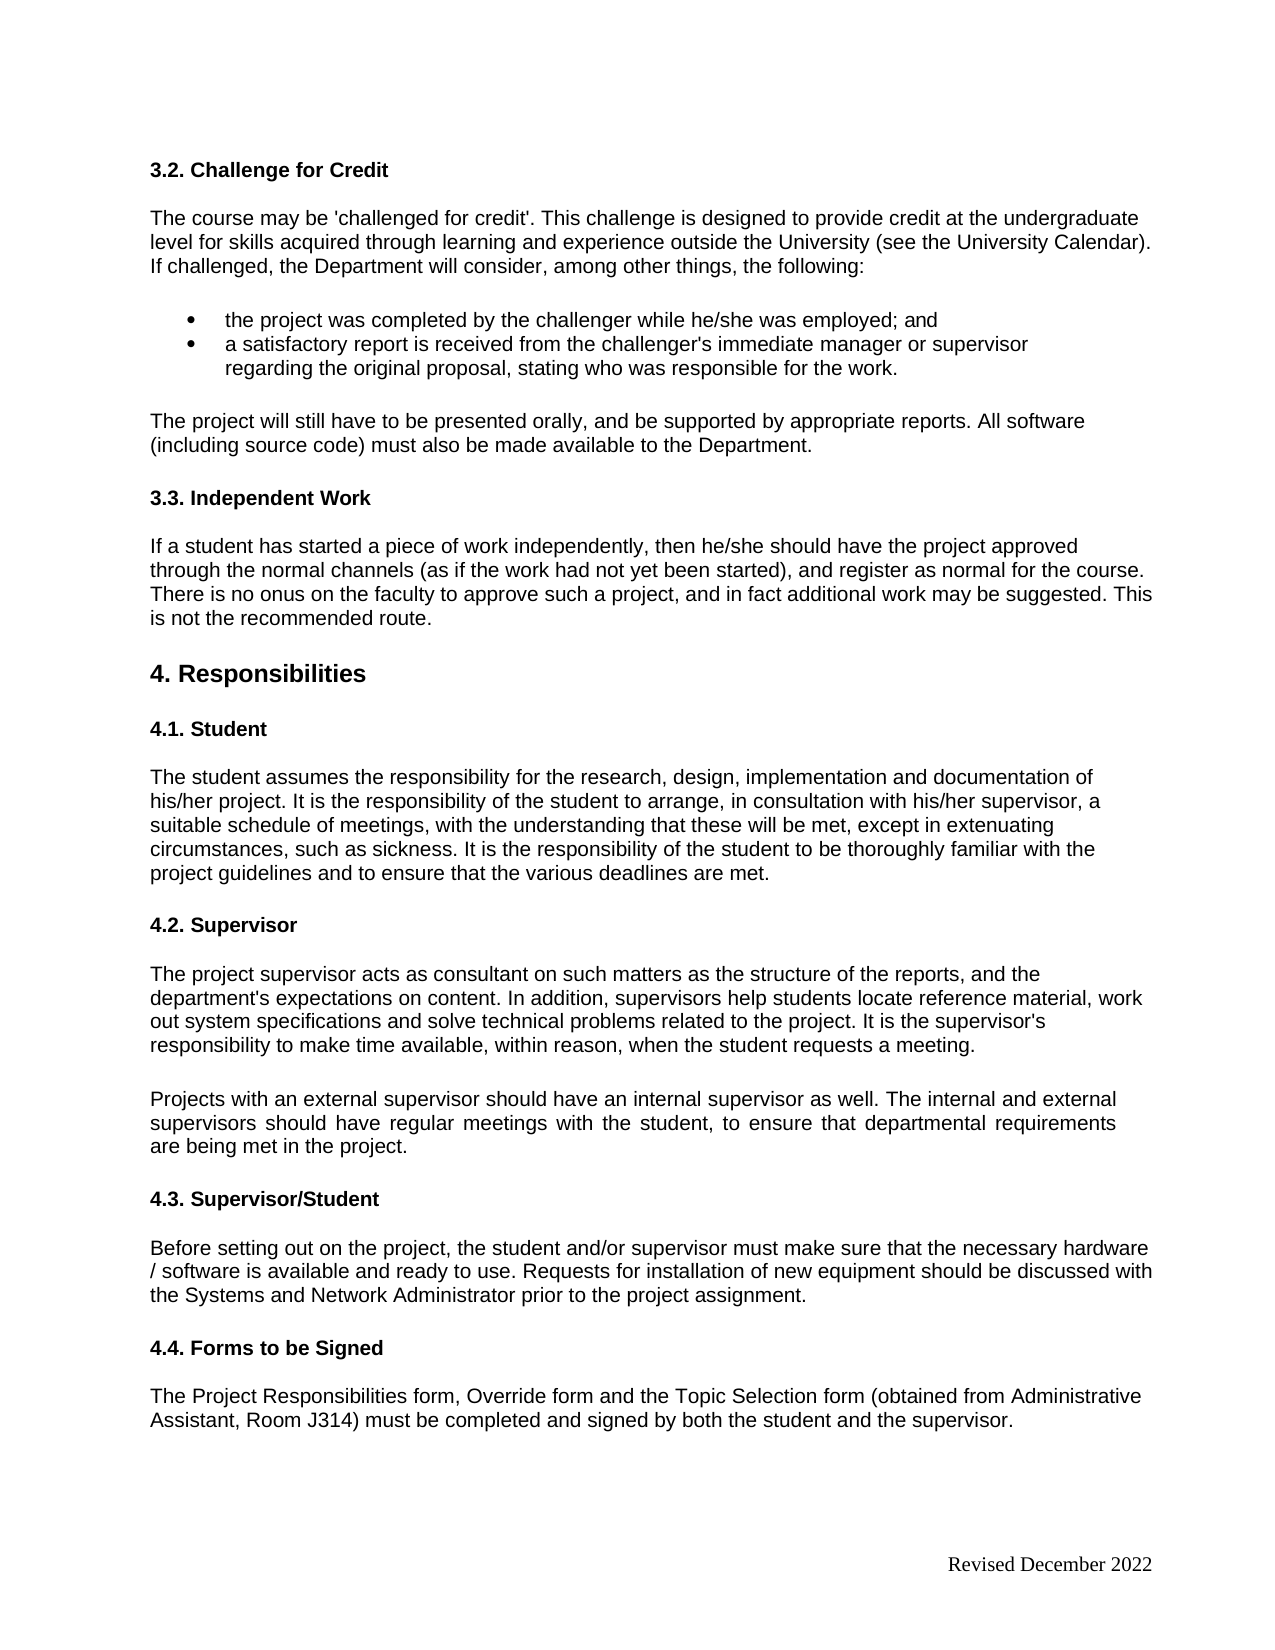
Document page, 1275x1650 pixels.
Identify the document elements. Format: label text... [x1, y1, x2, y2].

text The project will still have to be presented orally, and be supported by appropriate reports. All software (including source code) must also be made available to the Department. [150, 409, 1130, 457]
subtitle Supervisor/Student [150, 1187, 1254, 1211]
subtitle Independent Work [150, 486, 1254, 509]
list the project was completed by the challenger while he/she was employed; and [187, 307, 1254, 332]
list a satisfactory report is received from the challenger's immediate manager or supervisor regarding the original proposal, stating who was responsible for the work. [187, 332, 1121, 379]
text Before setting out on the project, the student and/or supervisor must make sure that the necessary hardware [150, 1235, 1254, 1259]
text The student assumes the responsibility for the research, design, implementation and documentation of his/her project. It is the responsibility of the student to arrange, in consultation with his/her supervisor, a suitable schedule of meetings, with the understanding that these will be met, except in extenuating circumstances, such as sickness. It is the responsibility of the student to be thoroughly familiar with the project guidelines and to ensure that the various deadlines are met. [150, 764, 1130, 884]
text / software is available and ready to use. Requests for installation of new equipment should be discussed with the Systems and Network Administrator prior to the project assignment. [150, 1259, 1154, 1307]
text The course may be 'challenged for credit'. This challenge is designed to provide credit at the undergraduate level for skills acquired through learning and experience outside the University (see the University Calendar). If challenged, the Department will consider, among other things, the following: [150, 206, 1154, 278]
text The project supervisor acts as consultant on such matters as the structure of the reports, and the department's expectations on content. In addition, supervisors help students locate reference material, work out system specifications and solve technical problems related to the project. It is the supervisor's responsibility to make time available, within reason, when the student requests a meeting. [150, 961, 1154, 1057]
text The Project Responsibilities form, Override form and the Topic Selection form (obtained from Administrative Assistant, Room J314) must be completed and signed by both the student and the supervisor. [150, 1384, 1154, 1432]
subtitle Challenge for Credit [150, 158, 1254, 182]
subtitle Responsibilities [150, 659, 1254, 687]
subtitle Supervisor [150, 913, 1254, 937]
text If a student has started a piece of work independently, then he/she should have the project approved through the normal channels (as if the work had not yet been started), and register as normal for the course. There is no onus on the faculty to approve such a project, and in fact additional work may be suggested. This is not the recommended route. [150, 534, 1154, 630]
subtitle Student [150, 716, 1254, 740]
subtitle Forms to be Signed [150, 1336, 1254, 1360]
text Projects with an external supervisor should have an internal supervisor as well. The internal and external supervisors should have regular meetings with the student, to ensure that departmental requirements are being met in the project. [150, 1086, 1117, 1158]
